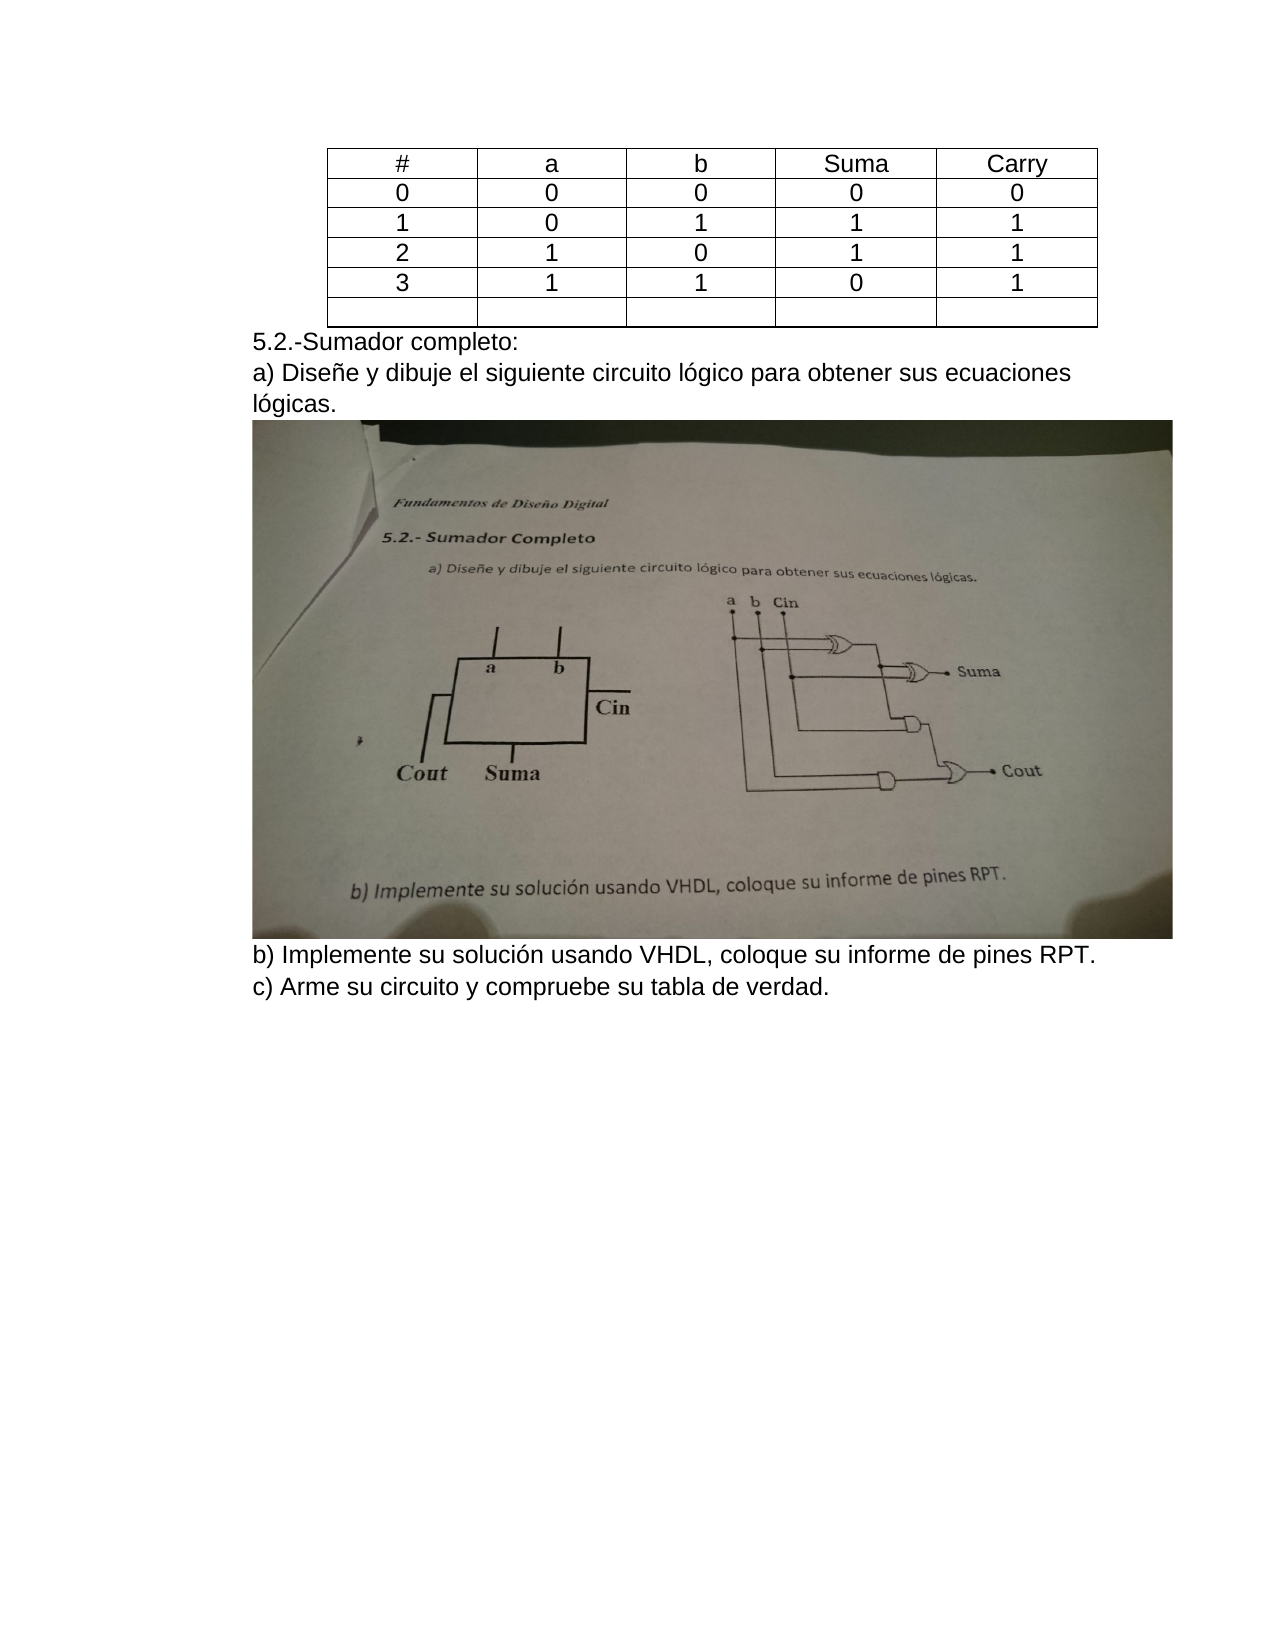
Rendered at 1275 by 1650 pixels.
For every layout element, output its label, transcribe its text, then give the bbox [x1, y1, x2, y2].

table_cell 1 [937, 208, 1097, 237]
list 5.2.-Sumador completo: [252, 327, 1098, 356]
picture [252, 420, 1173, 939]
table_cell [328, 298, 477, 326]
table_header Carry [937, 149, 1097, 177]
table_cell 0 [328, 179, 477, 207]
table_cell 1 [478, 268, 626, 297]
table_cell 0 [478, 208, 626, 237]
list b) Implemente su solución usando VHDL, coloque su informe de pines RPT. [252, 941, 1098, 969]
table_cell 1 [627, 268, 775, 297]
table_cell 2 [328, 238, 477, 267]
table_cell [478, 298, 626, 326]
table_header # [328, 149, 477, 177]
list c) Arme su circuito y compruebe su tabla de verdad. [252, 972, 1098, 1000]
table_cell [627, 298, 775, 326]
list a) Diseñe y dibuje el siguiente circuito lógico para obtener sus ecuaciones lógicas. [252, 358, 1098, 418]
table_cell 1 [937, 268, 1097, 297]
table_cell 3 [328, 268, 477, 297]
table_cell 0 [937, 179, 1097, 207]
table_cell 1 [478, 238, 626, 267]
table_cell 1 [937, 238, 1097, 267]
table_cell [776, 298, 936, 326]
table_cell 0 [478, 179, 626, 207]
table_cell 1 [627, 208, 775, 237]
table_cell [937, 298, 1097, 326]
table_cell 1 [776, 208, 936, 237]
table_cell 0 [776, 179, 936, 207]
table_header Suma [776, 149, 936, 177]
table_cell 0 [776, 268, 936, 297]
table_cell 0 [627, 238, 775, 267]
table_header a [478, 149, 626, 177]
table_header b [627, 149, 775, 177]
table_cell 1 [328, 208, 477, 237]
table_cell 0 [627, 179, 775, 207]
table_cell 1 [776, 238, 936, 267]
